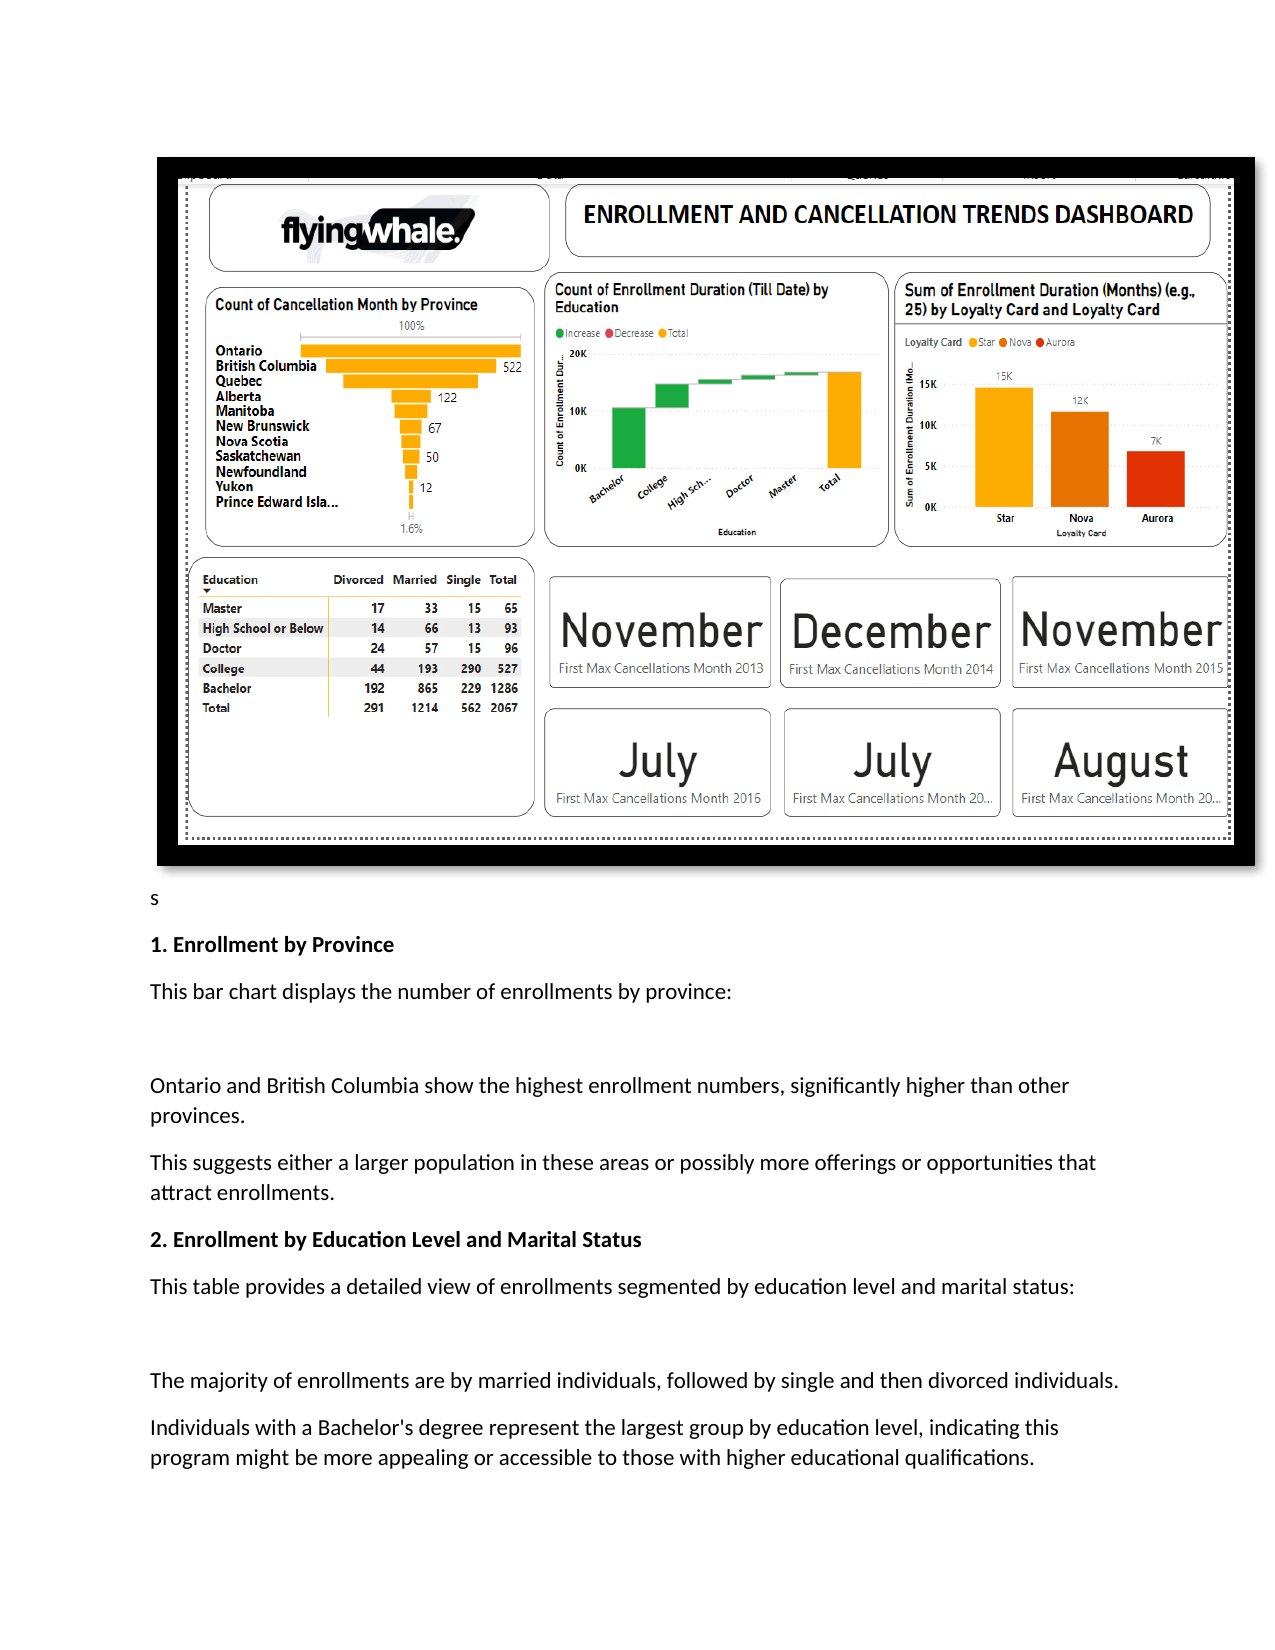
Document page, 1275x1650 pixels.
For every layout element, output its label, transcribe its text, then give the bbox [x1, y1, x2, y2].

text The majority of enrollments are by married individuals, followed by single and then divorced individuals. [150, 1366, 1125, 1394]
text Ontario and British Columbia show the highest enrollment numbers, significantly higher than other provinces. [150, 1071, 1125, 1129]
text This suggests either a larger population in these areas or possibly more offerings or opportunities that attract enrollments. [150, 1148, 1125, 1206]
text 2. Enrollment by Education Level and Marital Status [150, 1225, 1125, 1253]
picture [178, 178, 1234, 845]
text This bar chart displays the number of enrollments by province: [150, 977, 1125, 1005]
text 1. Enrollment by Province [150, 930, 1125, 958]
text Individuals with a Bachelor's degree represent the largest group by education level, indicating this program might be more appealing or accessible to those with higher educational qualifications. [150, 1413, 1125, 1471]
text This table provides a detailed view of enrollments segmented by education level and marital status: [150, 1272, 1125, 1300]
